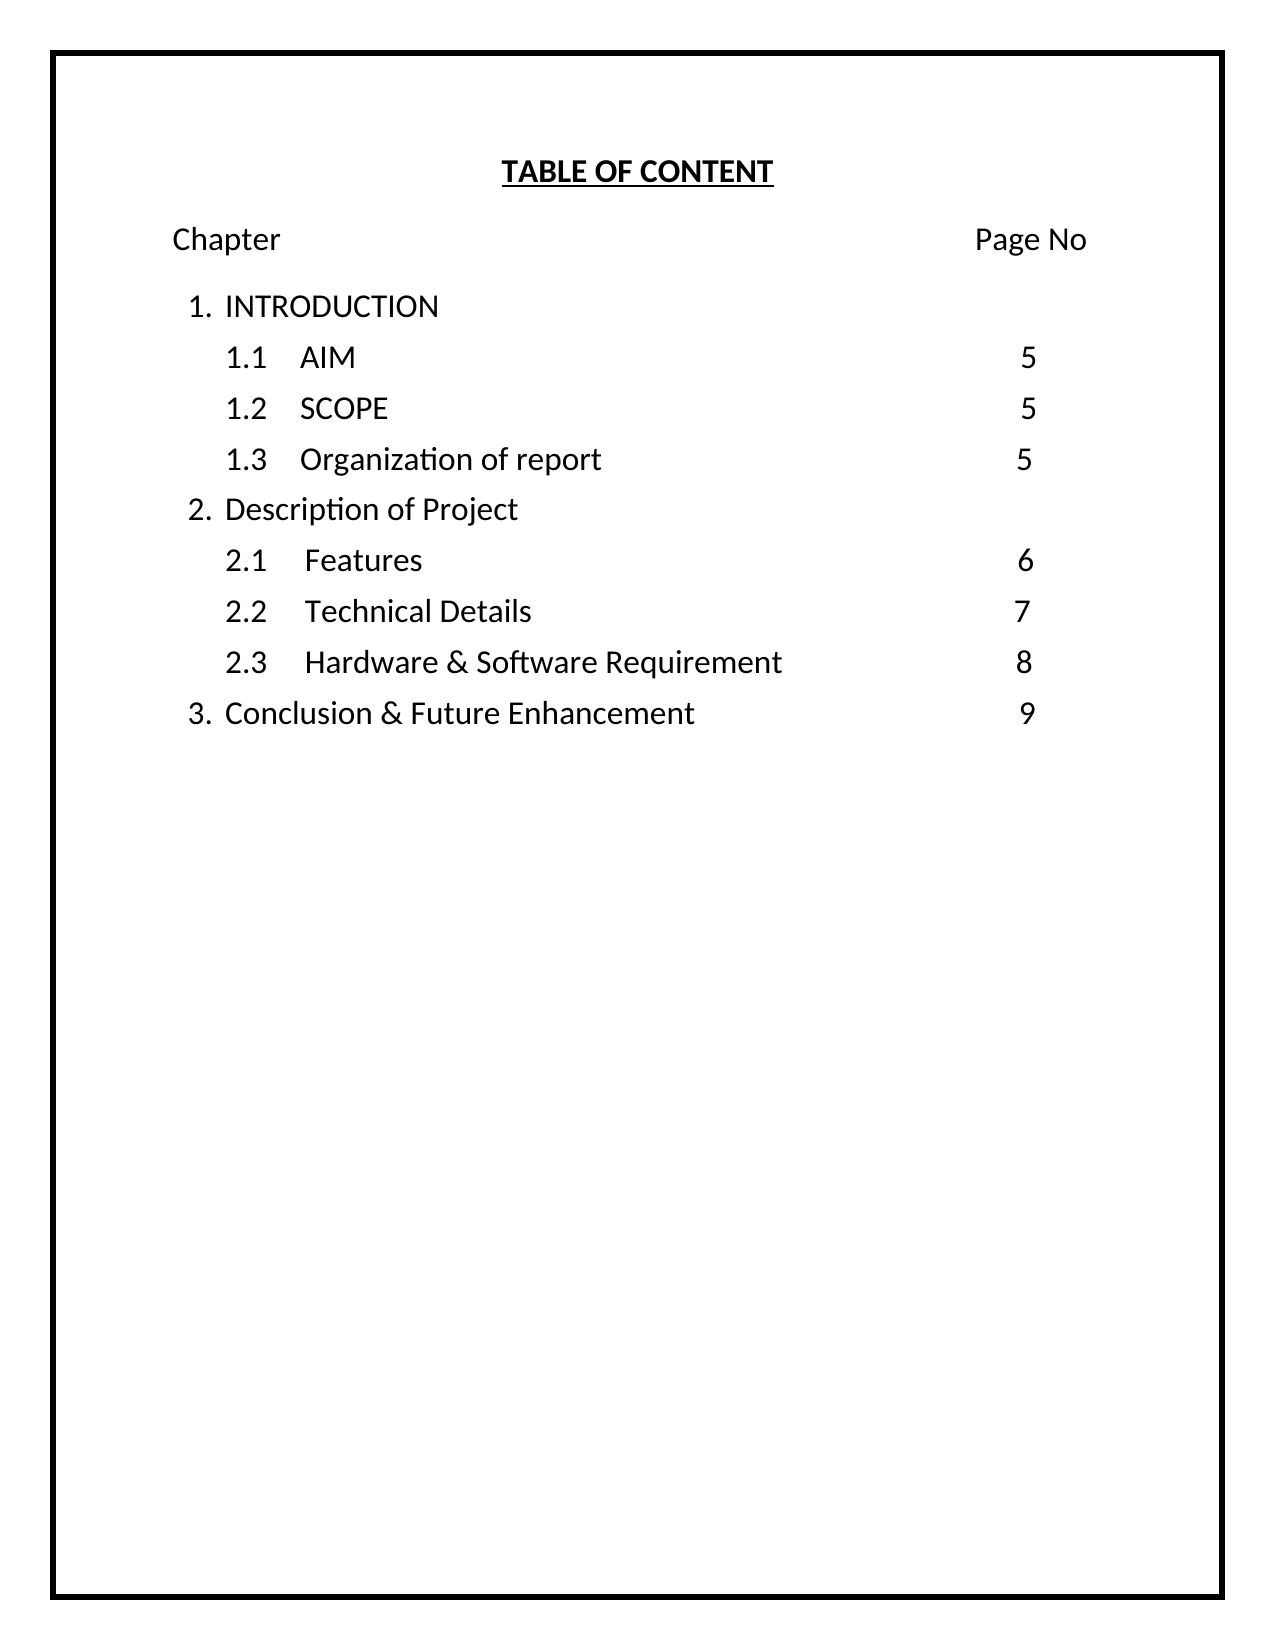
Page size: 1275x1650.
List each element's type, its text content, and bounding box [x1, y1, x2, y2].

list Conclusion & Future Enhancement 9 [187, 692, 1125, 732]
list INTRODUCTION [187, 285, 1125, 326]
list SCOPE 5 [225, 387, 1125, 427]
list Description of Project [187, 488, 1125, 529]
list 2.3 Hardware & Software Requirement 8 [225, 641, 1125, 682]
list 2.1 Features 6 [225, 539, 1125, 580]
text TABLE OF CONTENT [150, 150, 1125, 191]
list AIM 5 [225, 336, 1125, 377]
list 2.2 Technical Details 7 [225, 590, 1125, 631]
text Chapter Page No [150, 217, 1125, 258]
list Organization of report 5 [225, 437, 1125, 478]
